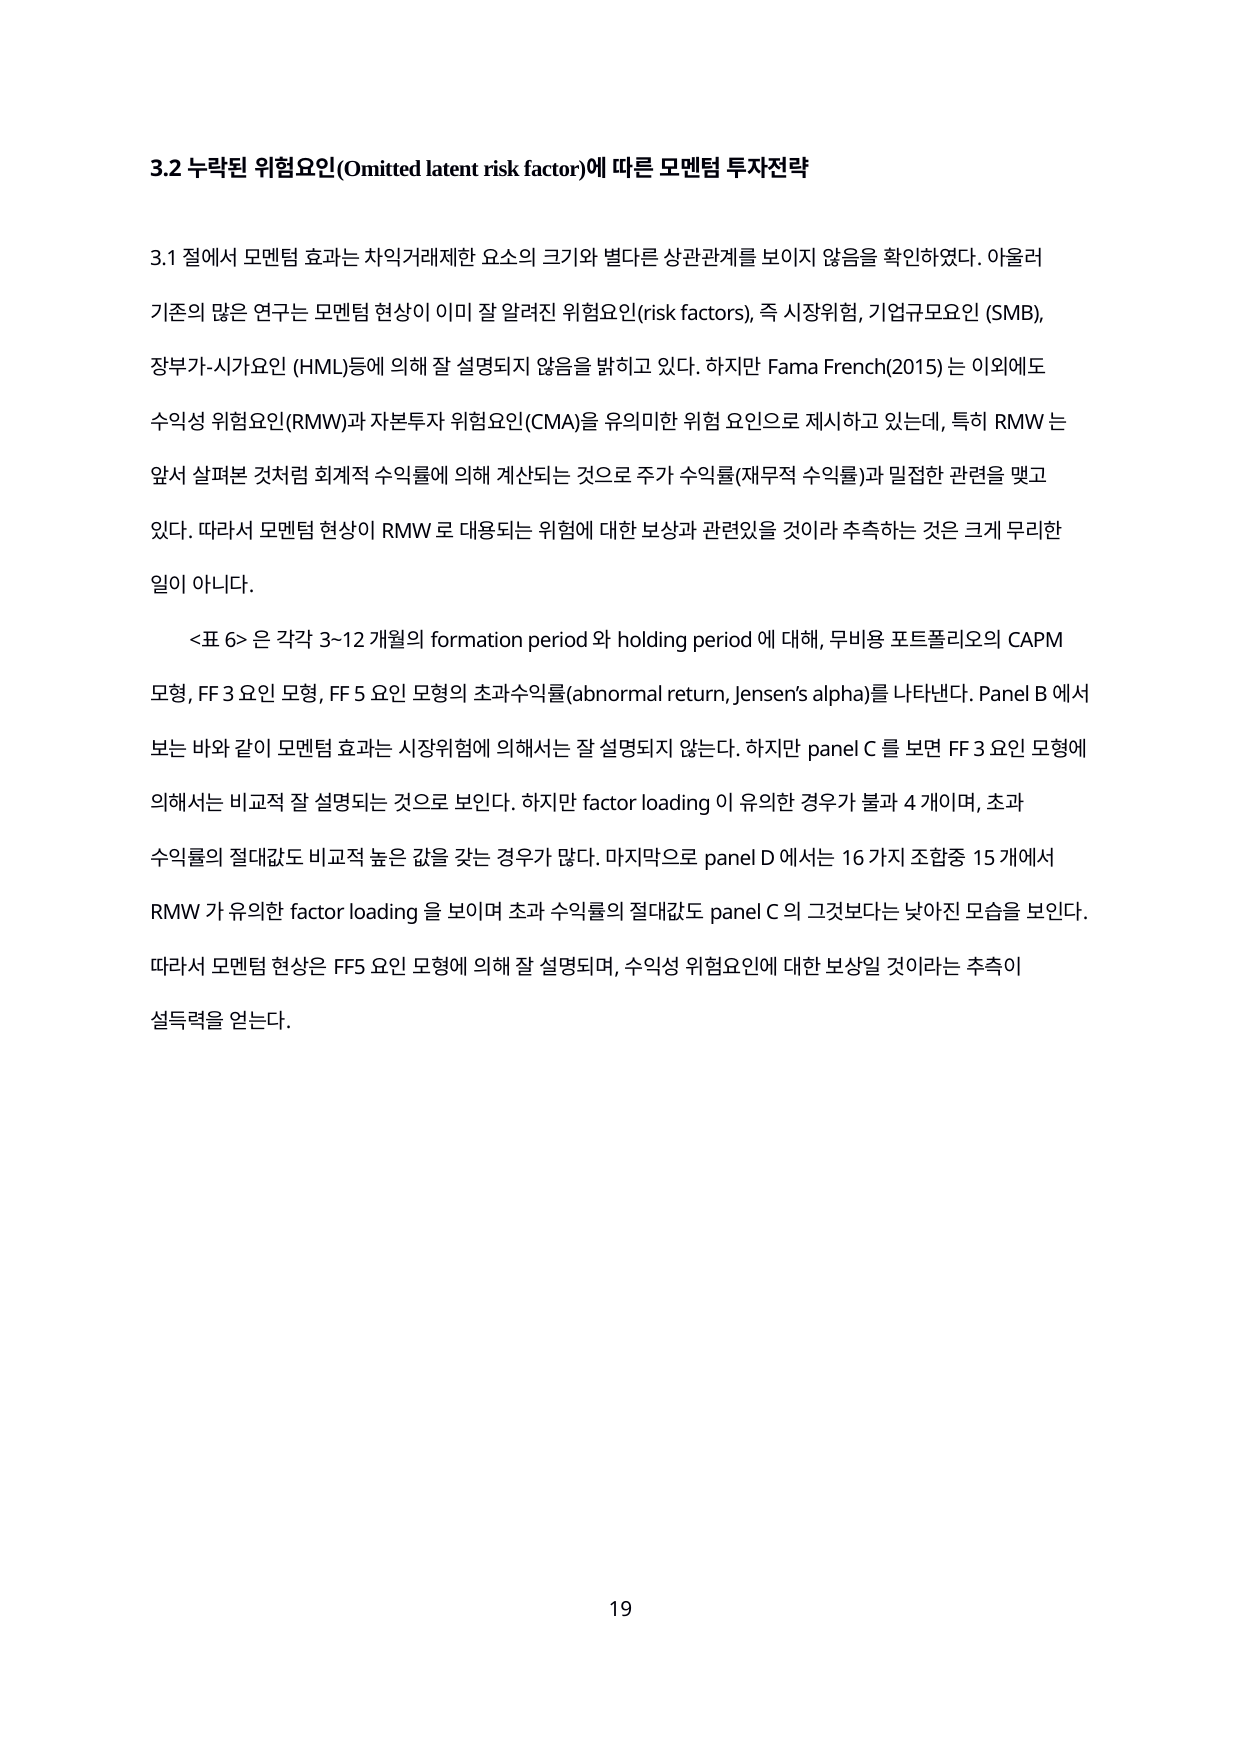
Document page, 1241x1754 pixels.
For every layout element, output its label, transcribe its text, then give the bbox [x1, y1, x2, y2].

text 3.2 누락된 위험요인(Omitted latent risk factor)에 따른 모멘텀 투자전략 [150, 150, 1090, 183]
text 3.1절에서 모멘텀 효과는 차익거래제한 요소의 크기와 별다른 상관관계를 보이지 않음을 확인하였다. 아울러 기존의 많은 연구는 모멘텀 현상이 이미 잘 알려진 위험요인(risk factors), 즉 시장위험, 기업규모요인 (SMB), 장부가-시가요인 (HML)등에 의해 잘 설명되지 않음을 밝히고 있다. 하지만 Fama French(2015) 는 이외에도 수익성 위험요인(RMW)과 자본투자 위험요인(CMA)을 유의미한 위험 요인으로 제시하고 있는데, 특히 RMW는 앞서 살펴본 것처럼 회계적 수익률에 의해 계산되는 것으로 주가 수익률(재무적 수익률)과 밀접한 관련을 맺고 있다. 따라서 모멘텀 현상이 RMW로 대용되는 위험에 대한 보상과 관련있을 것이라 추측하는 것은 크게 무리한 일이 아니다. [150, 242, 1090, 599]
text <표6> 은 각각 3~12개월의 formation period와 holding period 에 대해, 무비용 포트폴리오의 CAPM 모형, FF 3요인 모형, FF 5요인 모형의 초과수익률(abnormal return, Jensen’s alpha)를 나타낸다. Panel B 에서 보는 바와 같이 모멘텀 효과는 시장위험에 의해서는 잘 설명되지 않는다. 하지만 panel C 를 보면 FF 3요인 모형에 의해서는 비교적 잘 설명되는 것으로 보인다. 하지만 factor loading 이 유의한 경우가 불과 4개이며, 초과 수익률의 절대값도 비교적 높은 값을 갖는 경우가 많다. 마지막으로 panel D에서는 16가지 조합중 15개에서 RMW 가 유의한 factor loading 을 보이며 초과 수익률의 절대값도 panel C의 그것보다는 낮아진 모습을 보인다. 따라서 모멘텀 현상은 FF5 요인 모형에 의해 잘 설명되며, 수익성 위험요인에 대한 보상일 것이라는 추측이 설득력을 얻는다. [150, 623, 1090, 1035]
